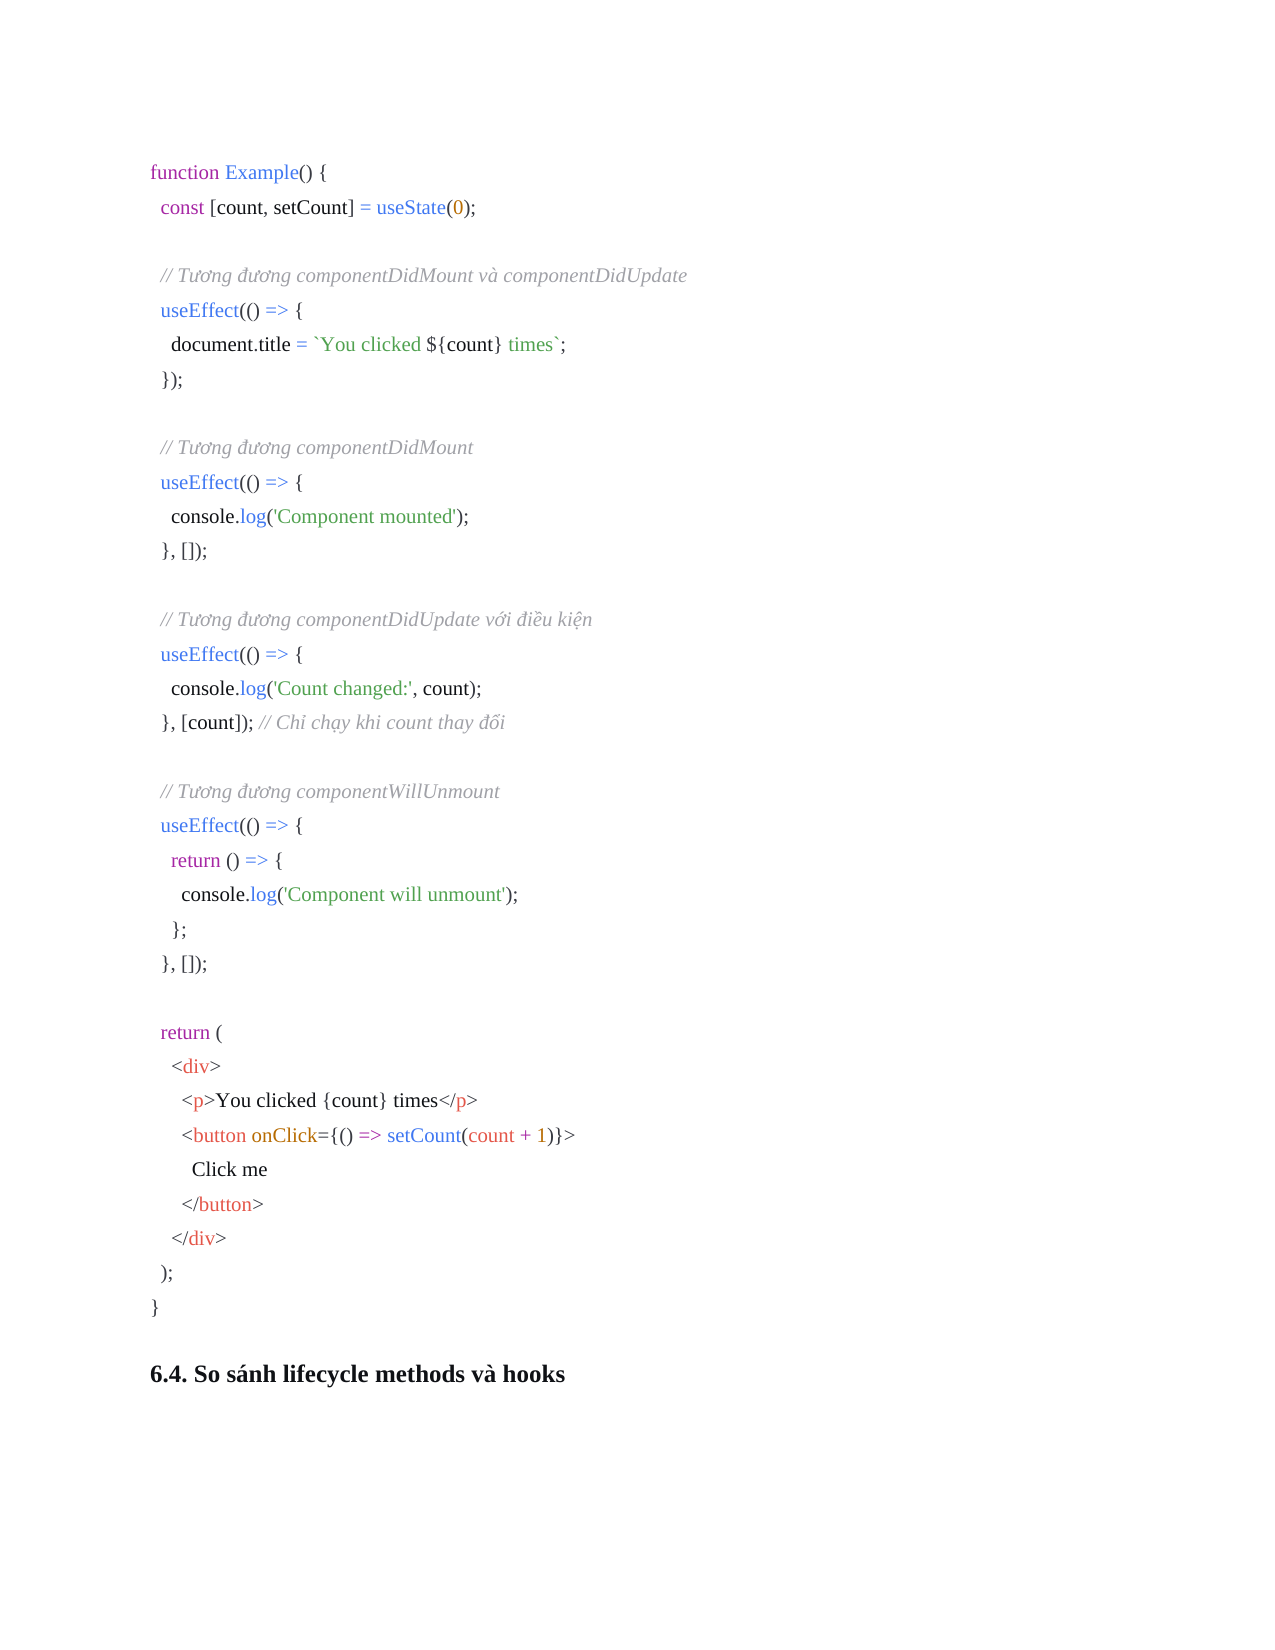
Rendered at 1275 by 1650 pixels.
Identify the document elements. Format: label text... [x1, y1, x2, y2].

text useEffect(() => { [150, 803, 1125, 837]
text // Tương đương componentWillUnmount [150, 769, 1125, 803]
text // Tương đương componentDidUpdate với điều kiện [150, 597, 1125, 631]
text const [count, setCount] = useState(0); [150, 184, 1125, 219]
text }); [150, 356, 1125, 391]
text return ( [150, 1009, 1125, 1044]
text document.title = `You clicked ${count} times`; [150, 322, 1125, 356]
text console.log('Component will unmount'); [150, 872, 1125, 906]
text 6.4. So sánh lifecycle methods và hooks [150, 1344, 1125, 1387]
text console.log('Component mounted'); [150, 494, 1125, 528]
text <div> [150, 1044, 1125, 1078]
text </div> [150, 1216, 1125, 1250]
text </button> [150, 1181, 1125, 1216]
text }, []); [150, 941, 1125, 975]
text }, [count]); // Chỉ chạy khi count thay đổi [150, 700, 1125, 734]
text <button onClick={() => setCount(count + 1)}> [150, 1112, 1125, 1147]
text console.log('Count changed:', count); [150, 666, 1125, 700]
text } [150, 1284, 1125, 1319]
text useEffect(() => { [150, 459, 1125, 494]
text // Tương đương componentDidMount và componentDidUpdate [150, 253, 1125, 287]
text Click me [150, 1147, 1125, 1181]
text }; [150, 906, 1125, 941]
text useEffect(() => { [150, 287, 1125, 322]
text <p>You clicked {count} times</p> [150, 1078, 1125, 1112]
text ); [150, 1250, 1125, 1284]
text }, []); [150, 528, 1125, 562]
text function Example() { [150, 150, 1125, 184]
text return () => { [150, 837, 1125, 872]
text // Tương đương componentDidMount [150, 425, 1125, 459]
text useEffect(() => { [150, 631, 1125, 666]
